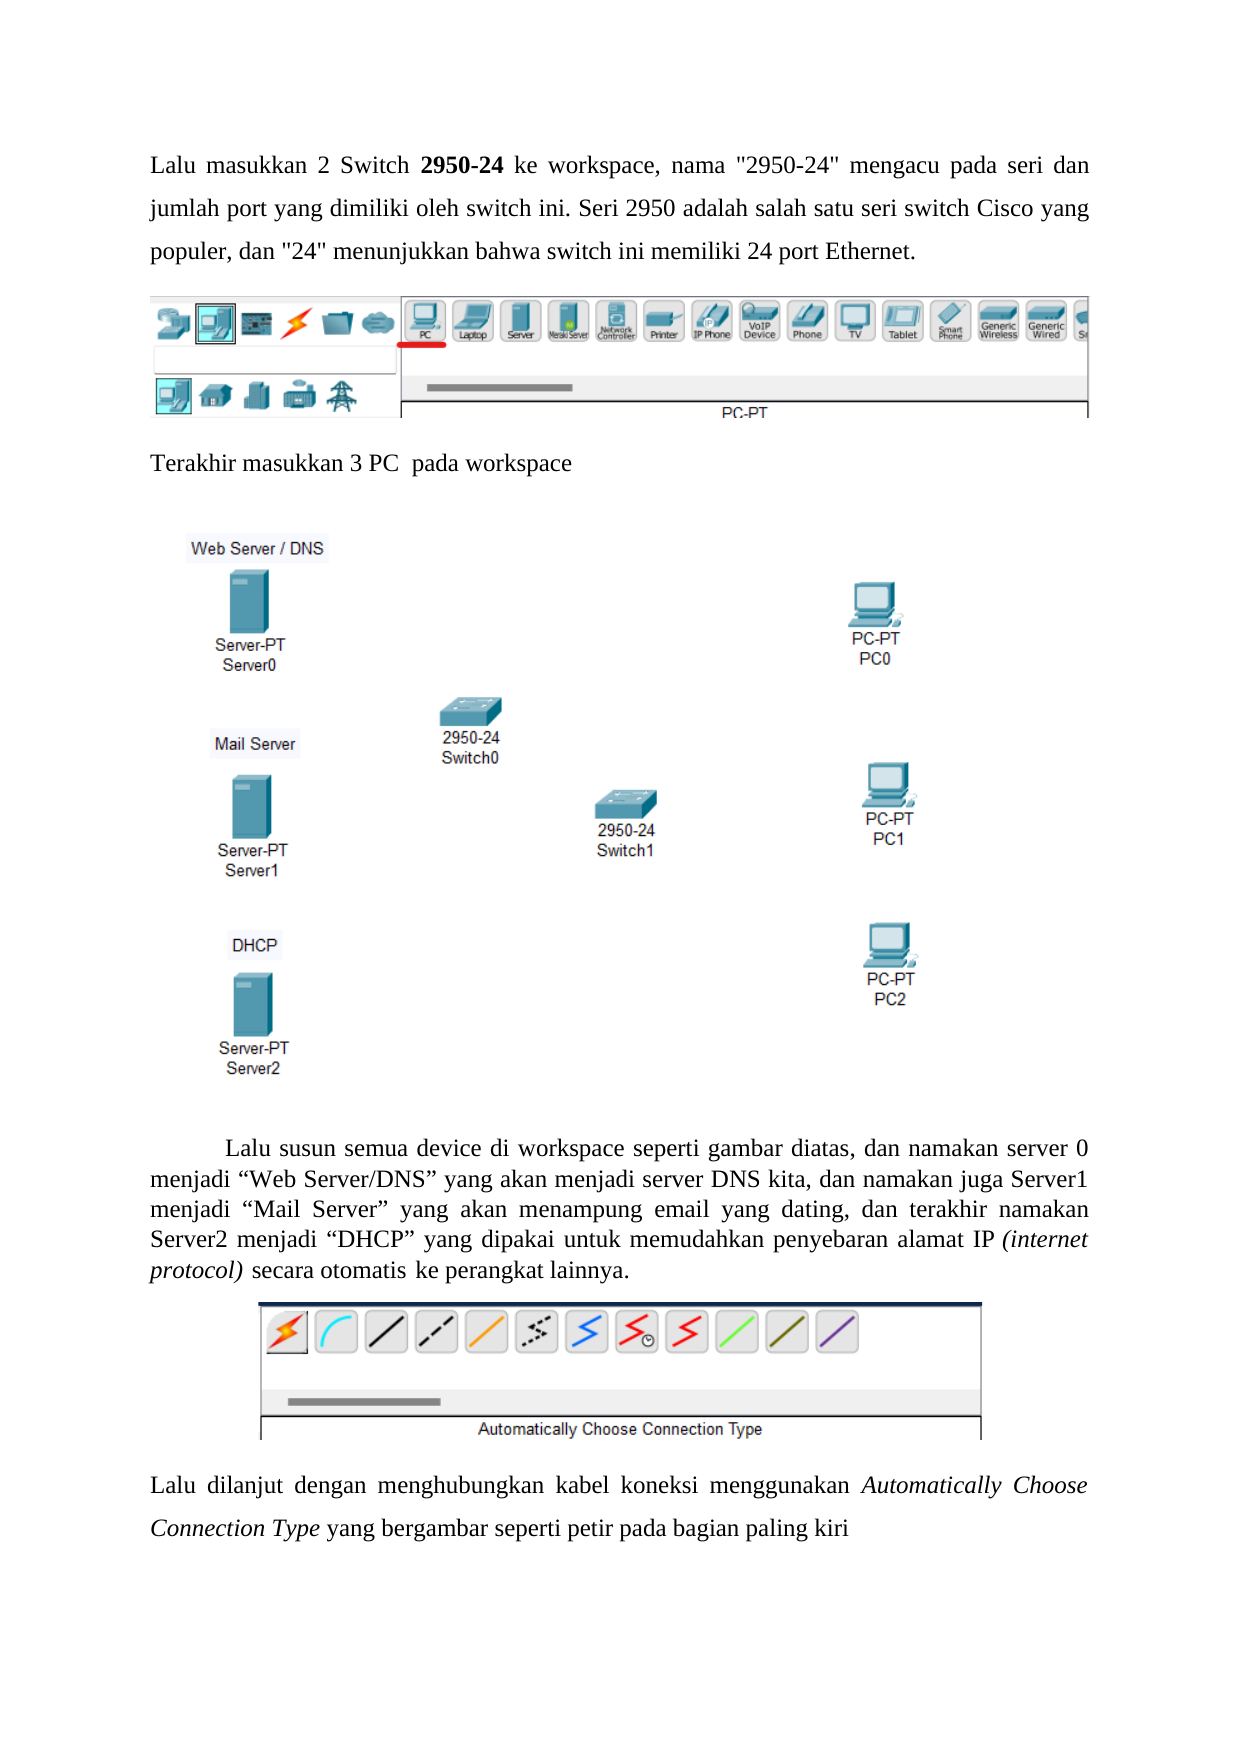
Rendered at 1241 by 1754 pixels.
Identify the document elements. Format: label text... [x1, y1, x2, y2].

text Lalu dilanjut dengan menghubungkan kabel koneksi menggunakan Automatically Choose Connection Type yang bergambar seperti petir pada bagian paling kiri [150, 1470, 1090, 1542]
text Lalu masukkan 2 Switch 2950-24 ke workspace, nama "2950-24" mengacu pada seri dan jumlah port yang dimiliki oleh switch ini. Seri 2950 adalah salah satu seri switch Cisco yang populer, dan "24" menunjukkan bahwa switch ini memiliki 24 port Ethernet. [150, 150, 1090, 265]
picture [150, 507, 946, 1103]
picture [258, 1302, 983, 1440]
text Terakhir masukkan 3 PC pada workspace [150, 448, 1090, 477]
picture [150, 296, 1090, 418]
text Lalu susun semua device di workspace seperti gambar diatas, dan namakan server 0 menjadi “Web Server/DNS” yang akan menjadi server DNS kita, dan namakan juga Server1 menjadi “Mail Server” yang akan menampung email yang dating, dan terakhir namakan Server2 menjadi “DHCP” yang dipakai untuk memudahkan penyebaran alamat IP (internet protocol) secara otomatis ke perangkat lainnya. [150, 1133, 1090, 1284]
